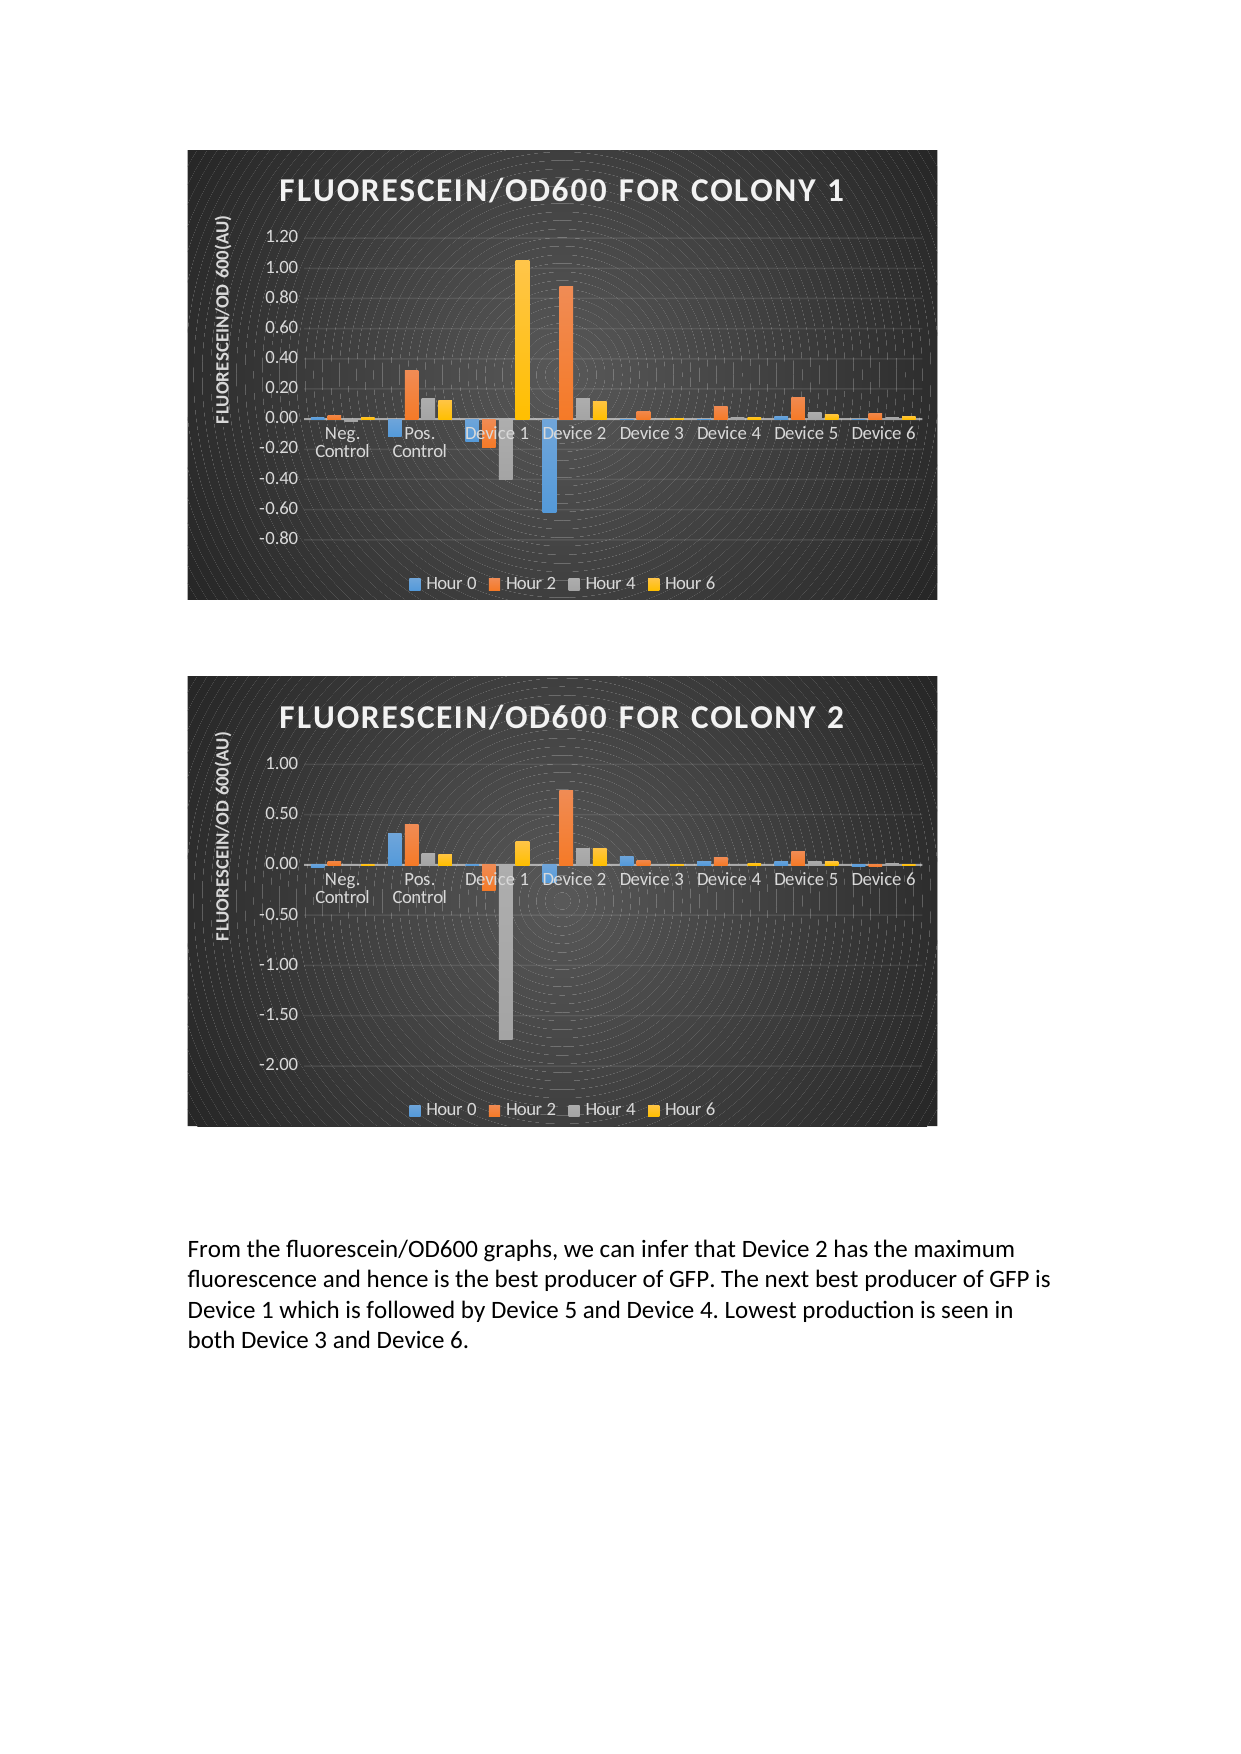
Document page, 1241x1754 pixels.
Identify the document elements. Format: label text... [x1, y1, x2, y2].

text From the fluorescein/OD600 graphs, we can infer that Device 2 has the maximum fluorescence and hence is the best producer of GFP. The next best producer of GFP is Device 1 which is followed by Device 5 and Device 4. Lowest production is seen in both Device 3 and Device 6. [187, 1233, 1053, 1355]
